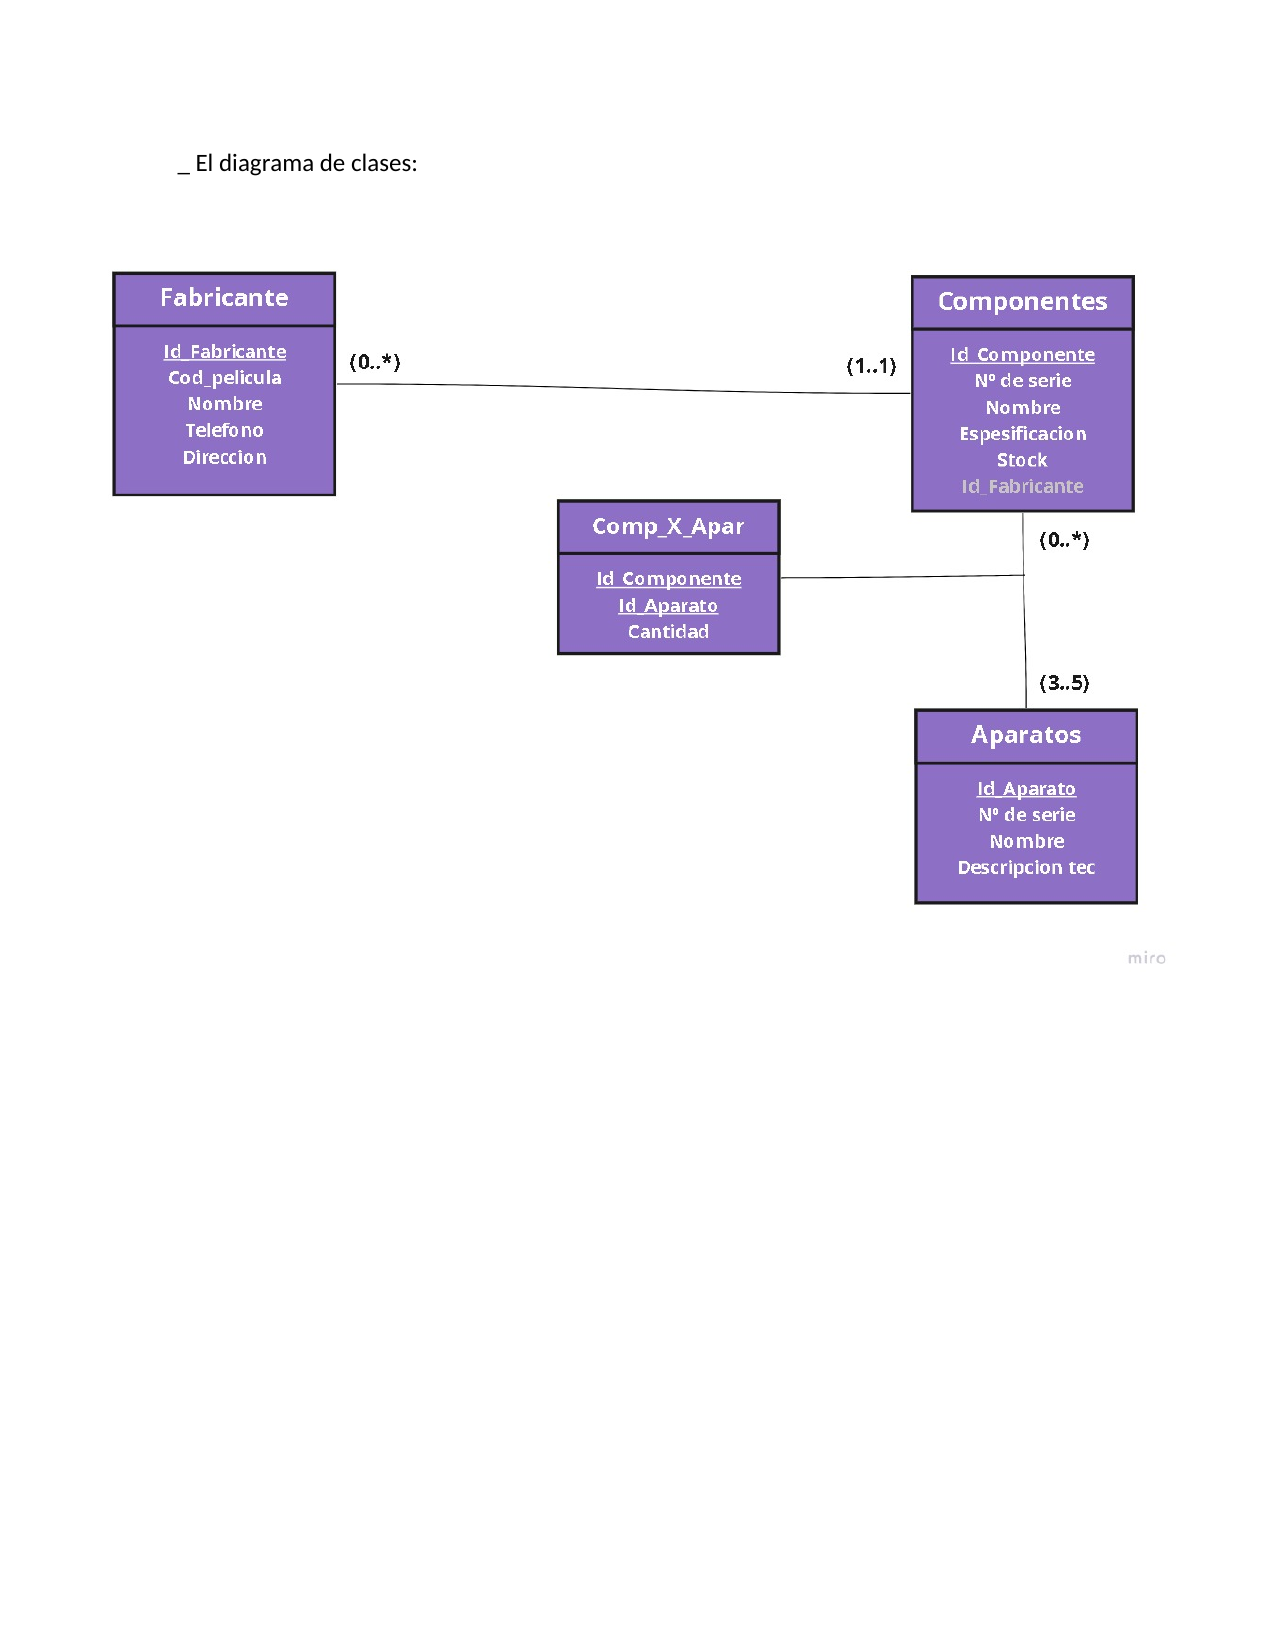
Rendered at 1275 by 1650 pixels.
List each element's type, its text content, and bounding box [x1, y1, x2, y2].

picture [76, 254, 1193, 991]
text _ El diagrama de clases: [177, 148, 1098, 178]
